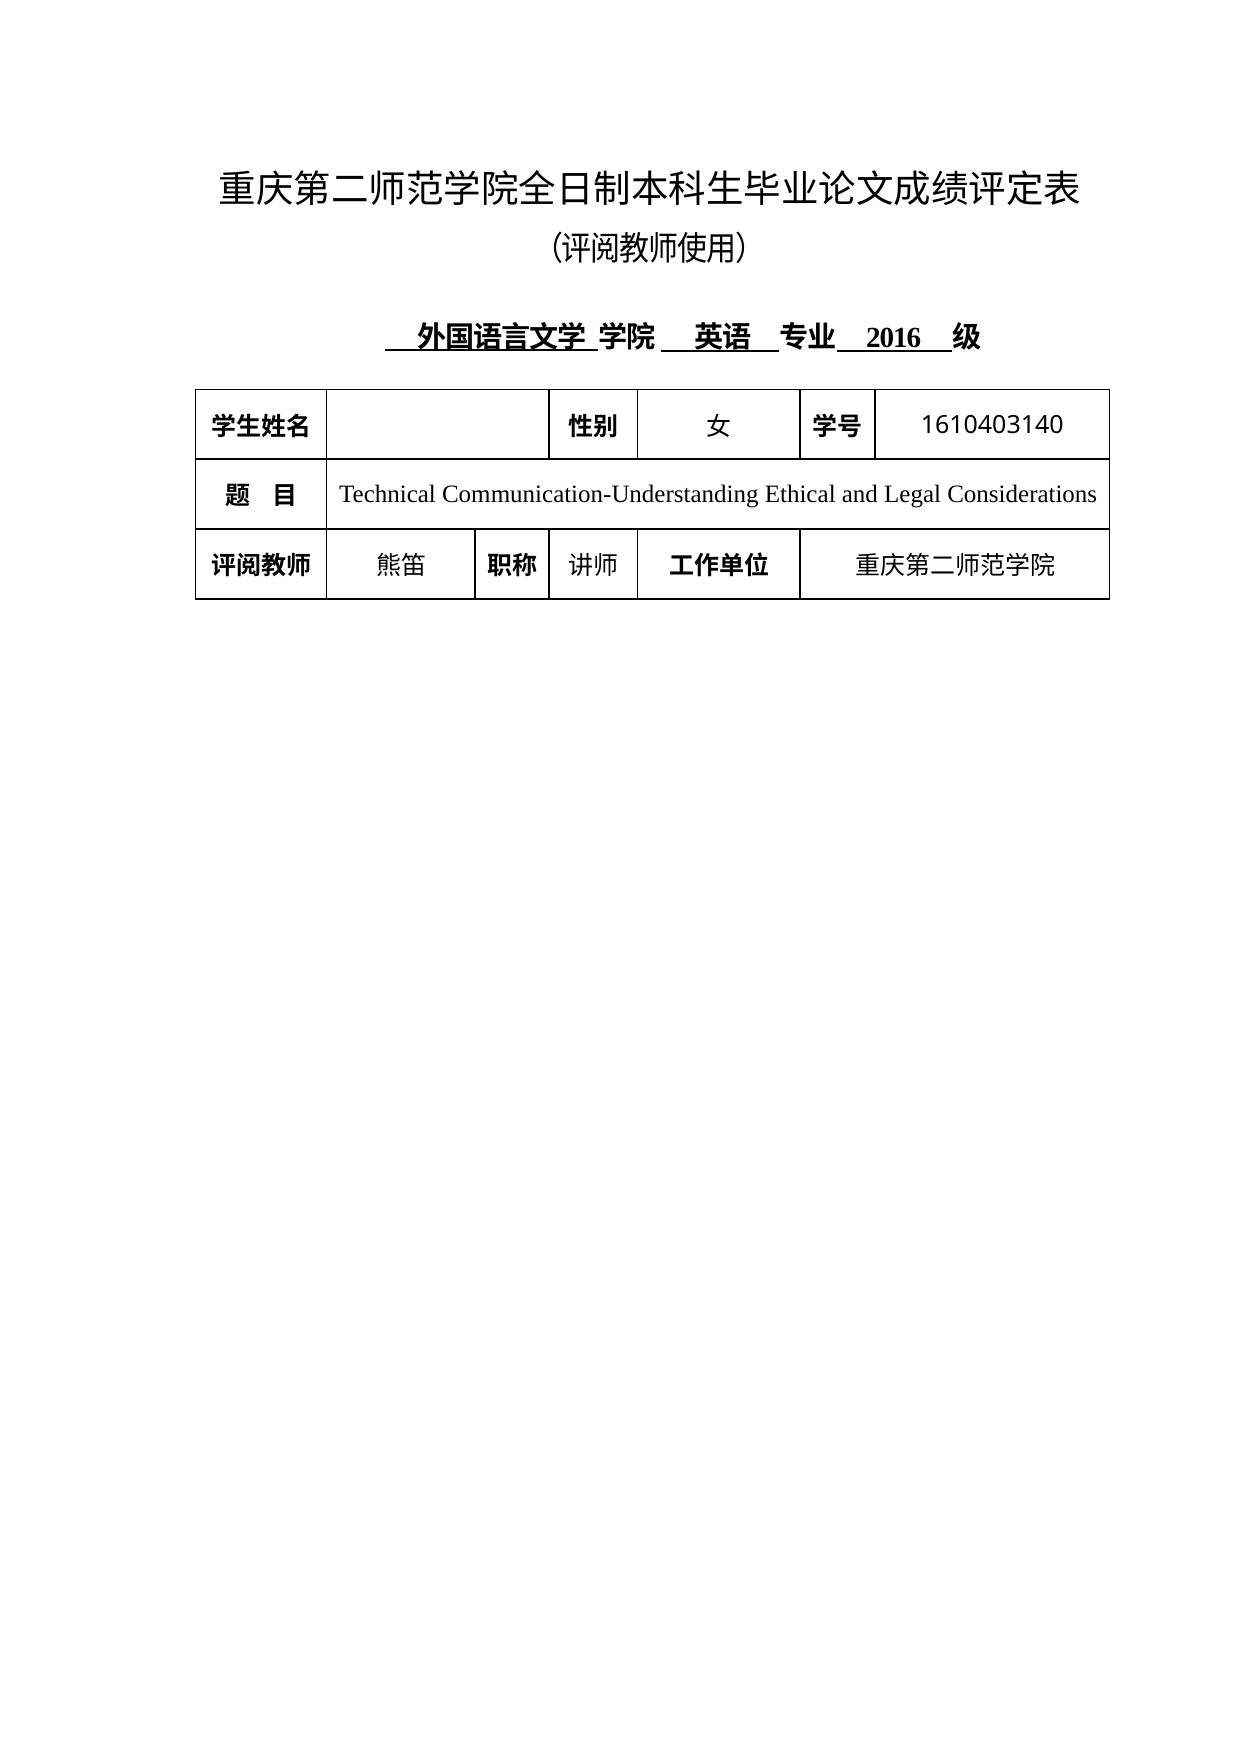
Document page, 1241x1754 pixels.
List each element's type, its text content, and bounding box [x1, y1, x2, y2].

table_cell 讲师 [550, 530, 637, 598]
table_cell 重庆第二师范学院 [801, 530, 1109, 598]
table_cell 工作单位 [638, 530, 799, 598]
table_header 1610403140 [876, 390, 1109, 458]
table_header 性别 [550, 390, 637, 458]
table_header 学号 [801, 390, 874, 458]
table_cell 熊笛 [327, 530, 474, 598]
table_cell 评阅教师 [196, 530, 326, 598]
text 外国语言文学 学院 英语 专业 2016 级 [207, 302, 1092, 367]
table_cell 职称 [476, 530, 548, 598]
table_header 女 [638, 390, 799, 458]
table_cell 题 目 [196, 460, 326, 528]
table_header 学生姓名 [196, 390, 326, 458]
table_cell Technical Communication-Understanding Ethical and Legal Considerations [327, 460, 1109, 528]
text （评阅教师使用） [207, 213, 1092, 278]
text 重庆第二师范学院全日制本科生毕业论文成绩评定表 [207, 159, 1092, 213]
table_header [327, 390, 548, 458]
